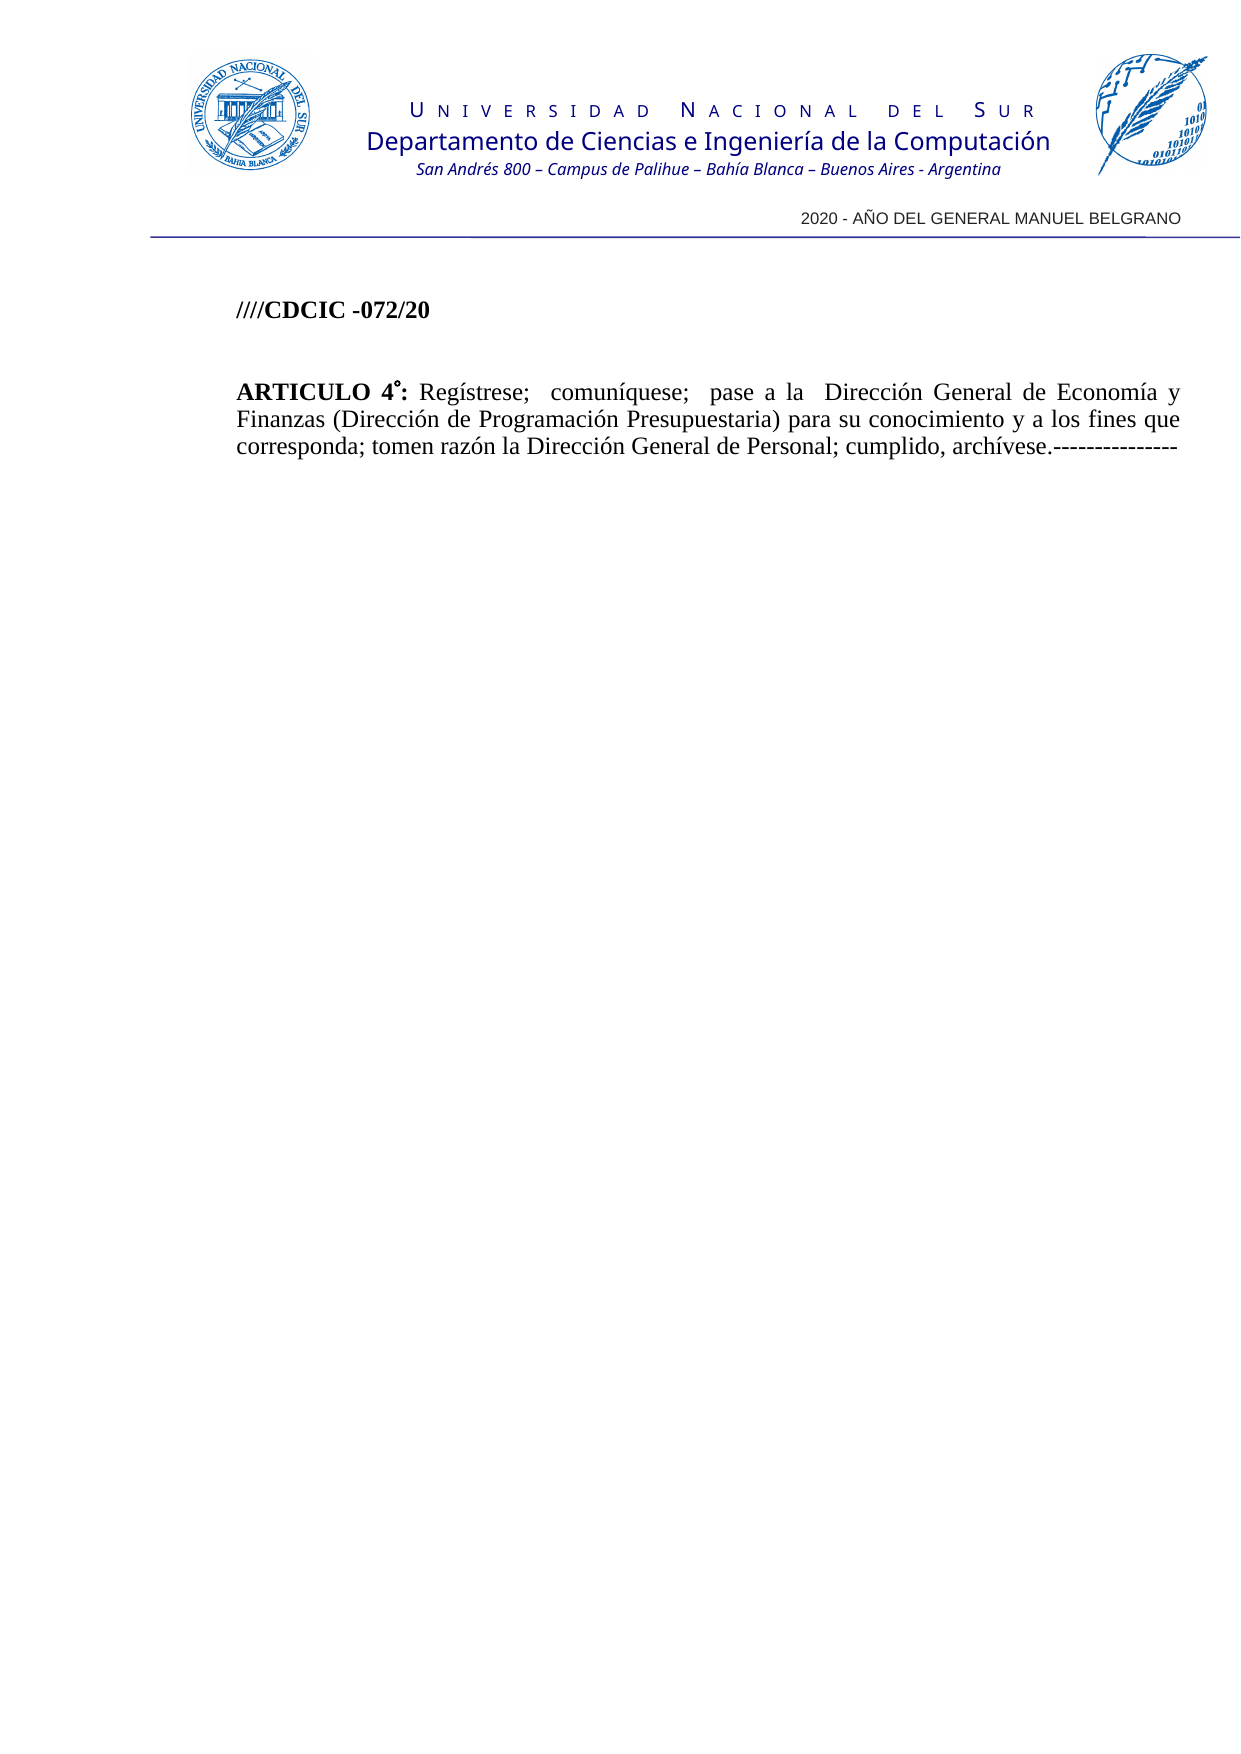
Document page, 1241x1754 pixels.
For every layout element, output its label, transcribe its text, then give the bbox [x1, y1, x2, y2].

text ////CDCIC -072/20 [236, 295, 1181, 324]
text ARTICULO 4: Regístrese; comuníquese; pase a la Dirección General de Economía y Finanzas (Dirección de Programación Presupuestaria) para su conocimiento y a los fines que corresponda; tomen razón la Dirección General de Personal; cumplido, archívese.--------------- [236, 378, 1181, 459]
picture [1095, 53, 1209, 176]
picture [187, 53, 315, 174]
